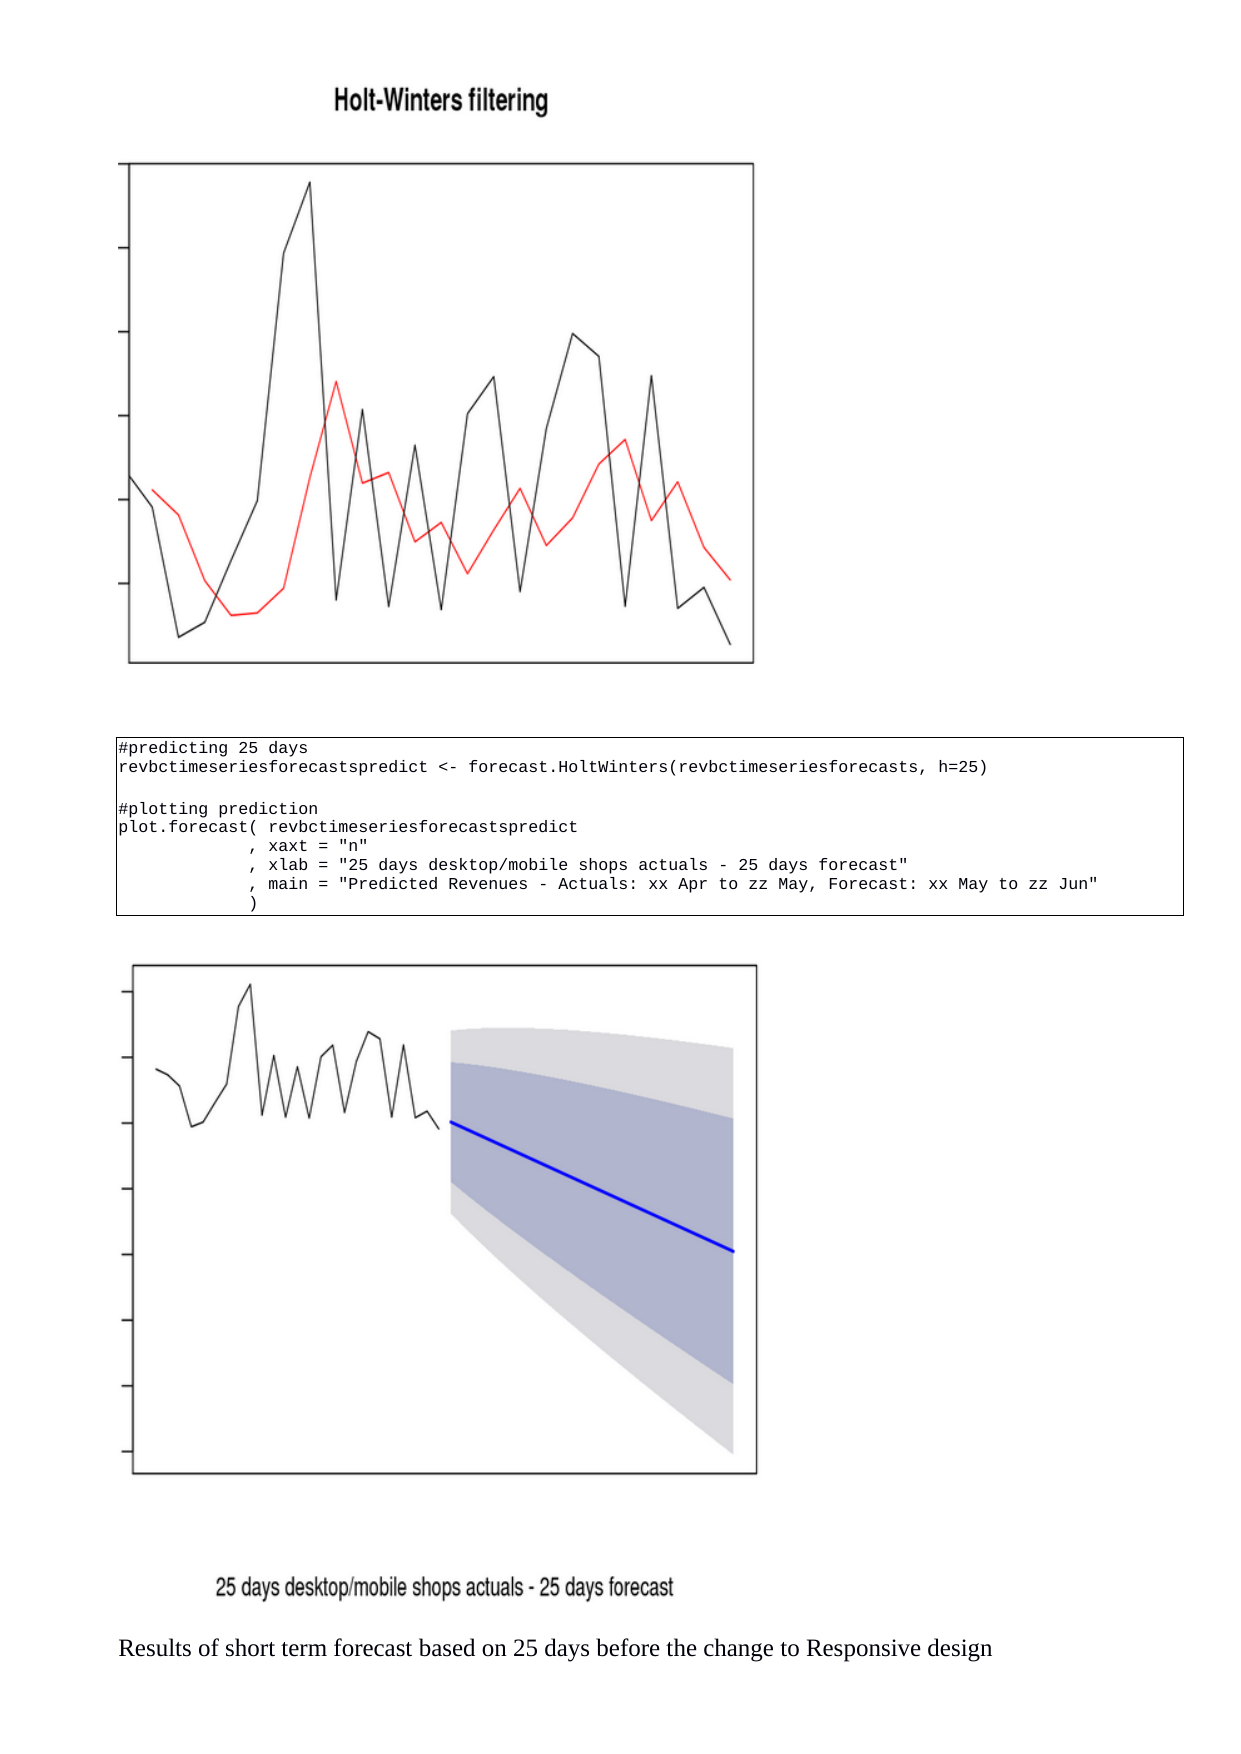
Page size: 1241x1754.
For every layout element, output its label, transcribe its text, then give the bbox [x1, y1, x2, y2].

text ) [117, 892, 1183, 915]
text #plotting prediction [118, 800, 1181, 819]
text , xaxt = "n" [118, 838, 1181, 857]
text , main = "Predicted Revenues - Actuals: xx Apr to zz May, Forecast: xx May to zz Jun" [118, 876, 1181, 892]
text plot.forecast( revbctimeseriesforecastspredict [118, 819, 1181, 838]
picture [118, 945, 786, 1604]
picture [118, 58, 789, 679]
text #predicting 25 days [117, 738, 1183, 759]
text revbctimeseriesforecastspredict <- forecast.HoltWinters(revbctimeseriesforecasts, h=25) [118, 759, 1181, 777]
text , xlab = "25 days desktop/mobile shops actuals - 25 days forecast" [118, 857, 1181, 876]
